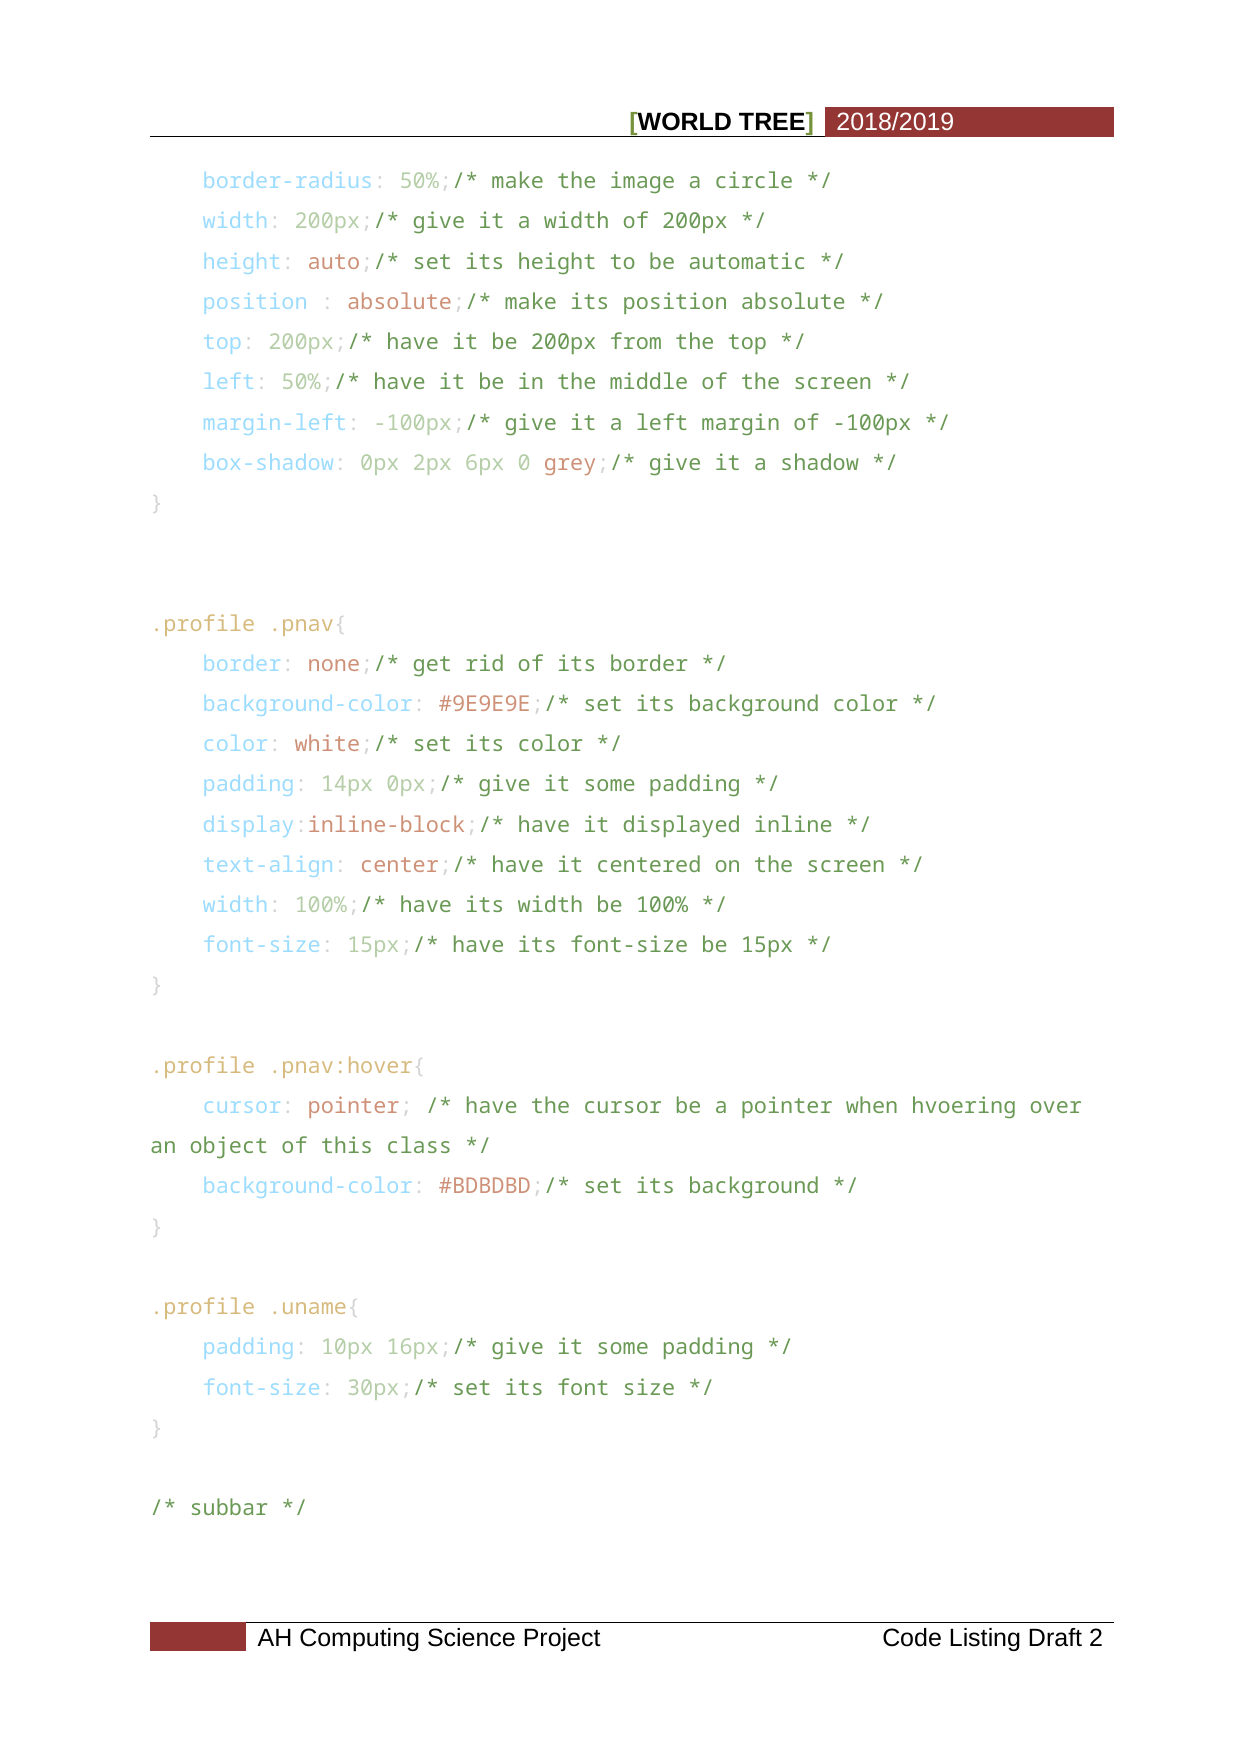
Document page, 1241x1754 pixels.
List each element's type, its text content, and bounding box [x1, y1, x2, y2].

text width: 100%;/* have its width be 100% */ [150, 889, 1090, 919]
text /* subbar */ [150, 1492, 1090, 1522]
text padding: 14px 0px;/* give it some padding */ [150, 768, 1090, 798]
text .profile .uname{ [150, 1291, 1090, 1321]
text height: auto;/* set its height to be automatic */ [150, 246, 1090, 276]
text background-color: #BDBDBD;/* set its background */ [150, 1171, 1090, 1200]
text .profile .pnav{ [150, 608, 1090, 637]
text font-size: 30px;/* set its font size */ [150, 1372, 1090, 1401]
text background-color: #9E9E9E;/* set its background color */ [150, 688, 1090, 718]
text text-align: center;/* have it centered on the screen */ [150, 849, 1090, 879]
text color: white;/* set its color */ [150, 728, 1090, 758]
text } [150, 969, 1090, 999]
text margin-left: -100px;/* give it a left margin of -100px */ [150, 407, 1090, 436]
text left: 50%;/* have it be in the middle of the screen */ [150, 366, 1090, 396]
text font-size: 15px;/* have its font-size be 15px */ [150, 929, 1090, 959]
text } [150, 1211, 1090, 1241]
text border: none;/* get rid of its border */ [150, 648, 1090, 678]
text padding: 10px 16px;/* give it some padding */ [150, 1331, 1090, 1361]
text } [150, 487, 1090, 517]
text top: 200px;/* have it be 200px from the top */ [150, 326, 1090, 356]
text } [150, 1412, 1090, 1442]
text .profile .pnav:hover{ [150, 1050, 1090, 1080]
text display:inline-block;/* have it displayed inline */ [150, 809, 1090, 838]
text position : absolute;/* make its position absolute */ [150, 286, 1090, 316]
text border-radius: 50%;/* make the image a circle */ [150, 165, 1090, 195]
text cursor: pointer; /* have the cursor be a pointer when hvoering over an object of this class */ [150, 1090, 1090, 1160]
text width: 200px;/* give it a width of 200px */ [150, 206, 1090, 235]
text box-shadow: 0px 2px 6px 0 grey;/* give it a shadow */ [150, 447, 1090, 477]
